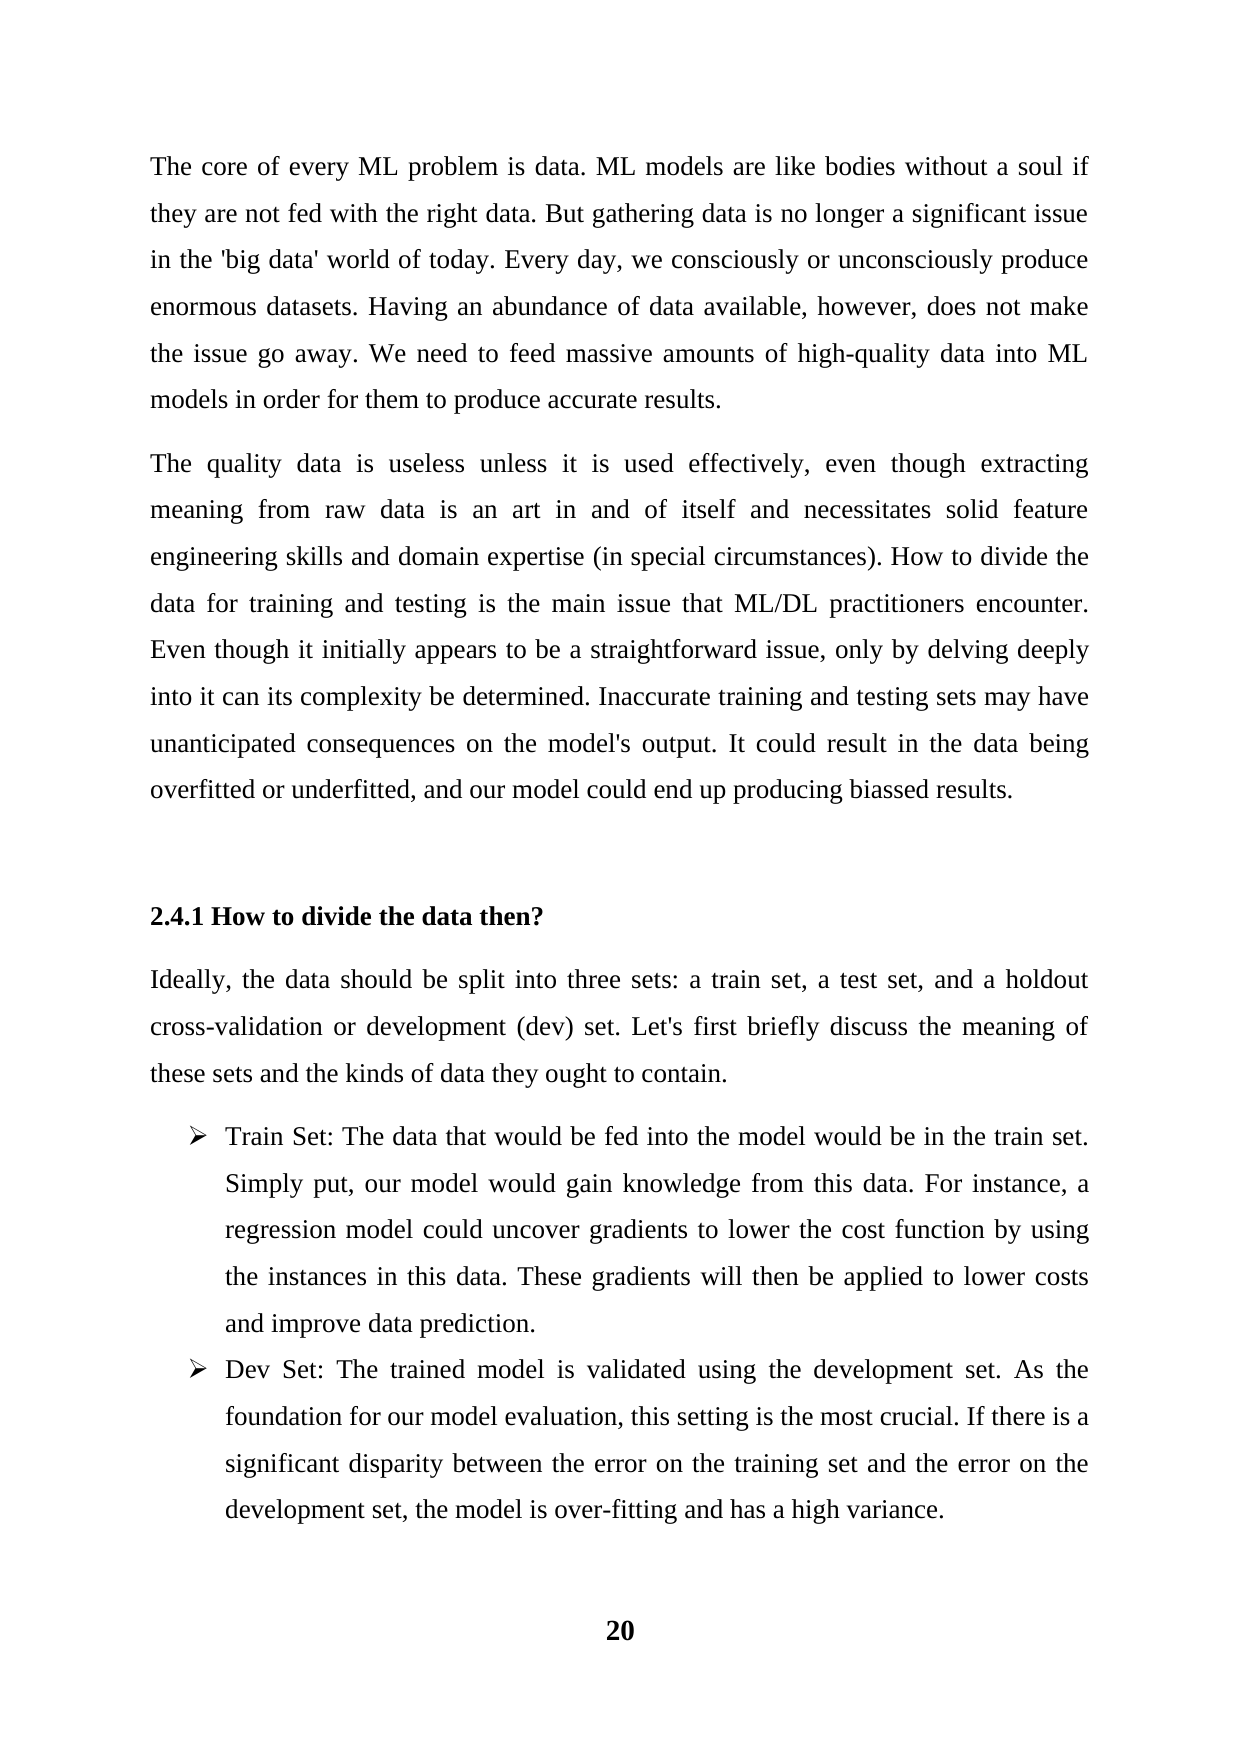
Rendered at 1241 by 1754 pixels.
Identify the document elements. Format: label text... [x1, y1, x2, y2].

text The core of every ML problem is data. ML models are like bodies without a soul if they are not fed with the right data. But gathering data is no longer a significant issue in the 'big data' world of today. Every day, we consciously or unconsciously produce enormous datasets. Having an abundance of data available, however, does not make the issue go away. We need to feed massive amounts of high-quality data into ML models in order for them to produce accurate results. [150, 150, 1090, 414]
text Ideally, the data should be split into three sets: a train set, a test set, and a holdout cross-validation or development (dev) set. Let's first briefly discuss the meaning of these sets and the kinds of data they ought to contain. [150, 963, 1090, 1088]
list Train Set: The data that would be fed into the model would be in the train set. Simply put, our model would gain knowledge from this data. For instance, a regression model could uncover gradients to lower the cost function by using the instances in this data. These gradients will then be applied to lower costs and improve data prediction. [187, 1120, 1090, 1338]
list Dev Set: The trained model is validated using the development set. As the foundation for our model evaluation, this setting is the most crucial. If there is a significant disparity between the error on the training set and the error on the development set, the model is over-fitting and has a high variance. [187, 1353, 1090, 1525]
text The quality data is useless unless it is used effectively, even though extracting meaning from raw data is an art in and of itself and necessitates solid feature engineering skills and domain expertise (in special circumstances). How to divide the data for training and testing is the main issue that ML/DL practitioners encounter. Even though it initially appears to be a straightforward issue, only by delving deeply into it can its complexity be determined. Inaccurate training and testing sets may have unanticipated consequences on the model's output. It could result in the data being overfitted or underfitted, and our model could end up producing biassed results. [150, 447, 1090, 804]
text 2.4.1 How to divide the data then? [150, 900, 1090, 931]
